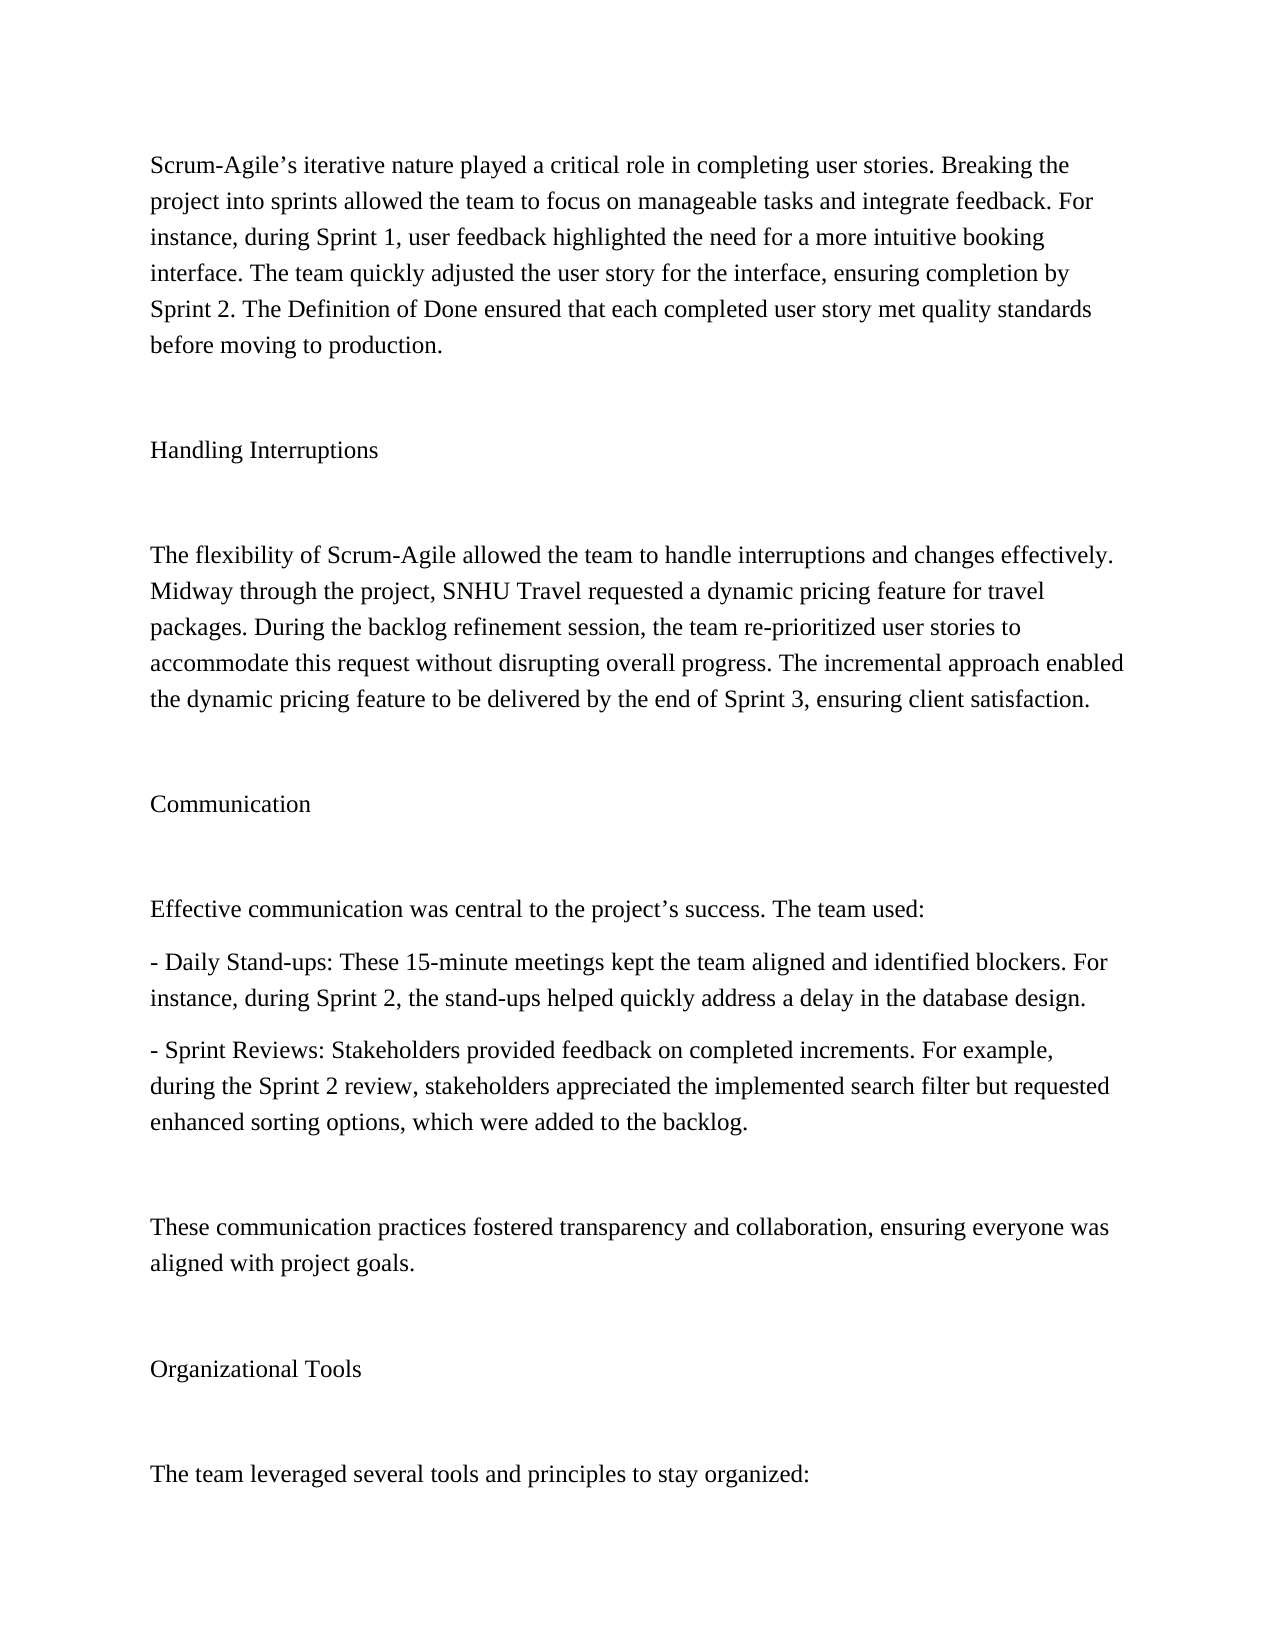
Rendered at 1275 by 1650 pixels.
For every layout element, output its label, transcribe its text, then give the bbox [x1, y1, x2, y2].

text These communication practices fostered transparency and collaboration, ensuring everyone was aligned with project goals. [150, 1212, 1125, 1277]
text Scrum-Agile’s iterative nature played a critical role in completing user stories. Breaking the project into sprints allowed the team to focus on manageable tasks and integrate feedback. For instance, during Sprint 1, user feedback highlighted the need for a more intuitive booking interface. The team quickly adjusted the user story for the interface, ensuring completion by Sprint 2. The Definition of Done ensured that each completed user story met quality standards before moving to production. [150, 150, 1125, 358]
text Organizational Tools [150, 1354, 1125, 1382]
text Communication [150, 789, 1125, 818]
text - Sprint Reviews: Stakeholders provided feedback on completed increments. For example, during the Sprint 2 review, stakeholders appreciated the implemented search filter but requested enhanced sorting options, which were added to the backlog. [150, 1035, 1125, 1136]
text The flexibility of Scrum-Agile allowed the team to handle interruptions and changes effectively. Midway through the project, SNHU Travel requested a dynamic pricing feature for travel packages. During the backlog refinement session, the team re-prioritized user stories to accommodate this request without disrupting overall progress. The incremental approach enabled the dynamic pricing feature to be delivered by the end of Sprint 3, ensuring client satisfaction. [150, 540, 1125, 713]
text Effective communication was central to the project’s success. The team used: [150, 894, 1125, 923]
text - Daily Stand-ups: These 15-minute meetings kept the team aligned and identified blockers. For instance, during Sprint 2, the stand-ups helped quickly address a delay in the database design. [150, 947, 1125, 1012]
text The team leveraged several tools and principles to stay organized: [150, 1459, 1125, 1488]
text Handling Interruptions [150, 435, 1125, 464]
